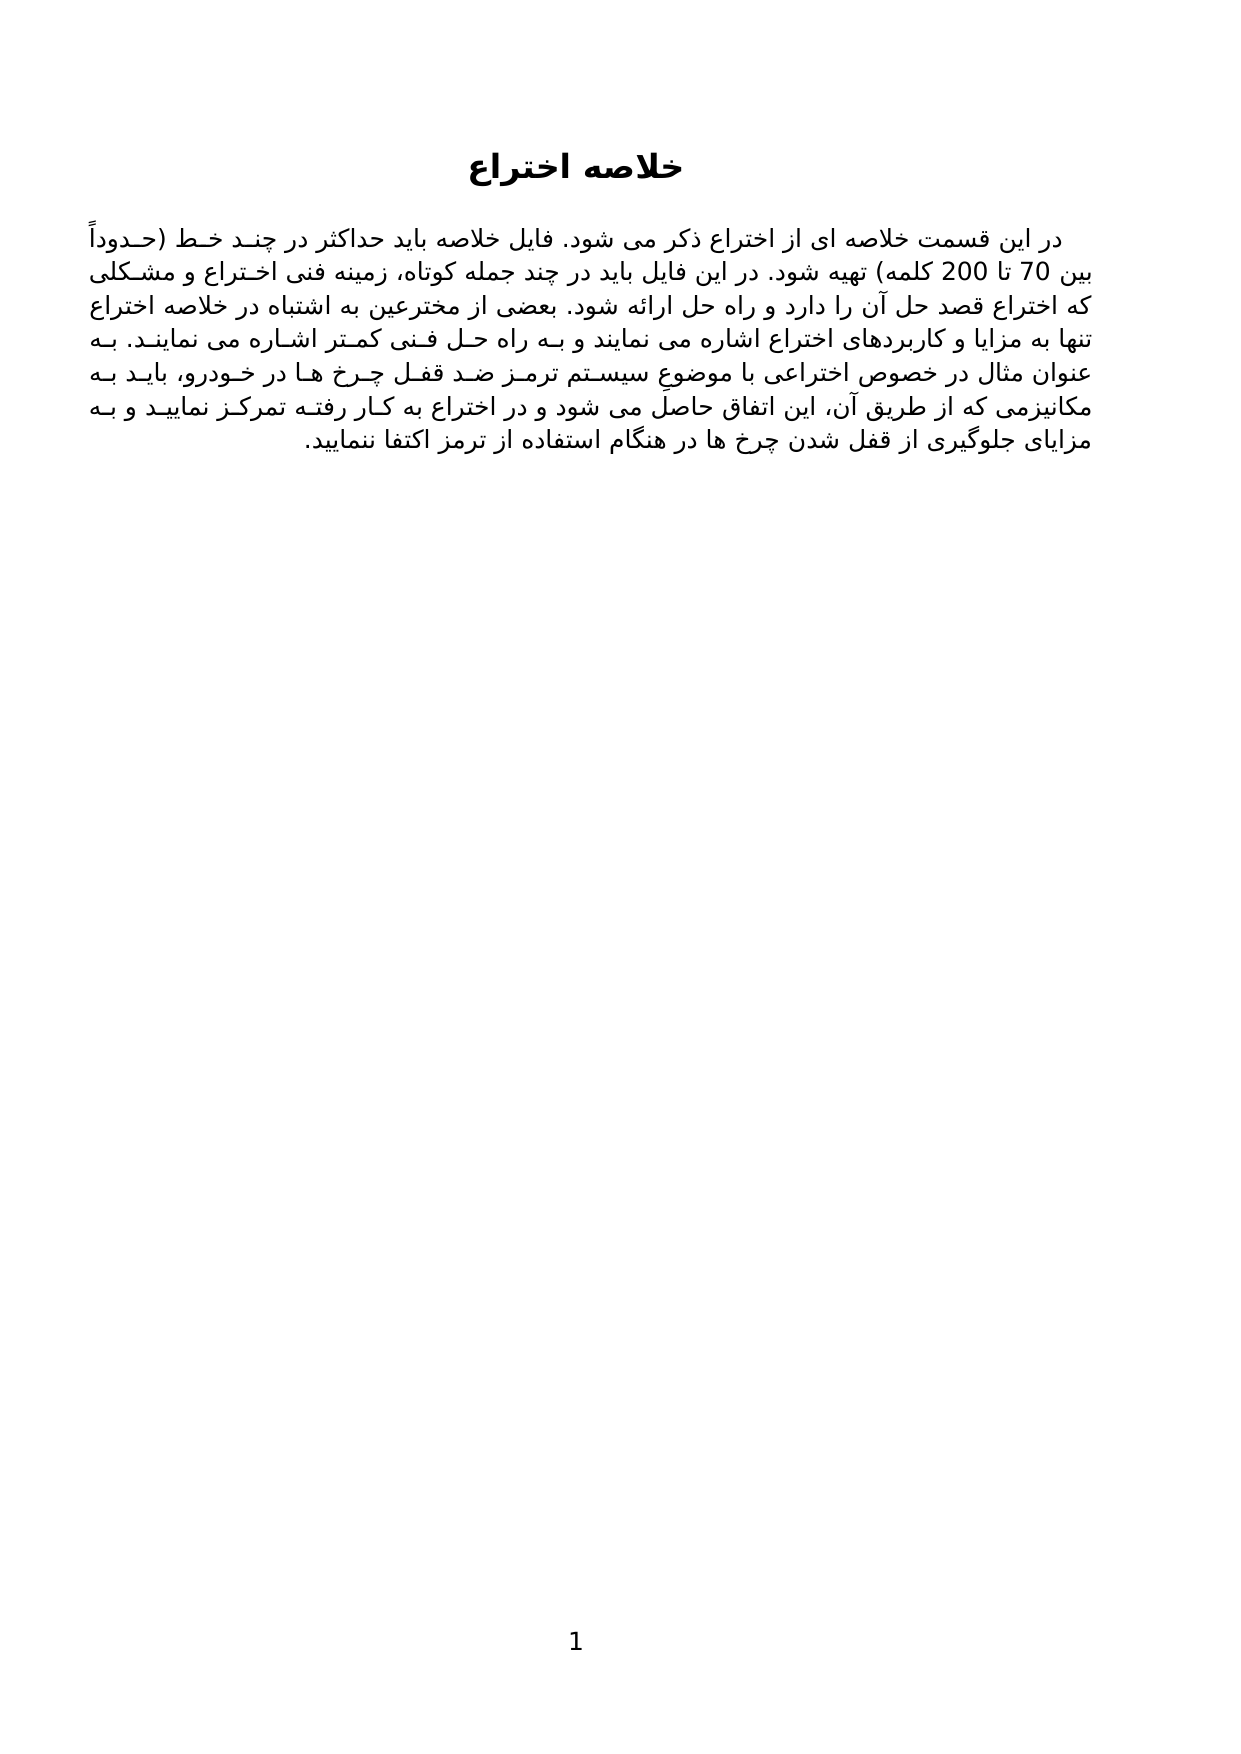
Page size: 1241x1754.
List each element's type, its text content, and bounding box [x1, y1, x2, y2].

text در این قسمت خلاصه ای از اختراع ذکر می شود. فایل خلاصه باید حداکثر در چند خط (حدوداً بین 70 تا 200 کلمه) تهیه شود. در این فایل باید در چند جمله کوتاه، زمینه فنی اختراع و مشکلی که اختراع قصد حل آن را دارد و راه حل ارائه شود. بعضی از مخترعین به اشتباه در خلاصه اختراع تنها به مزایا و کاربردهای اختراع اشاره می نمایند و به راه حل فنی کمتر اشاره می نمایند. به عنوان مثال در خصوص اختراعی با موضوعِ سیستم ترمز ضد قفل چرخ ها در خودرو، باید به مکانیزمی که از طریق آن، این اتفاق حاصل می شود و در اختراع به کار رفته تمرکز نمایید و به مزایای جلوگیری از قفل شدن چرخ ها در هنگام استفاده از ترمز اکتفا ننمایید. [89, 224, 1092, 454]
text خلاصه اختراع [89, 148, 1092, 187]
